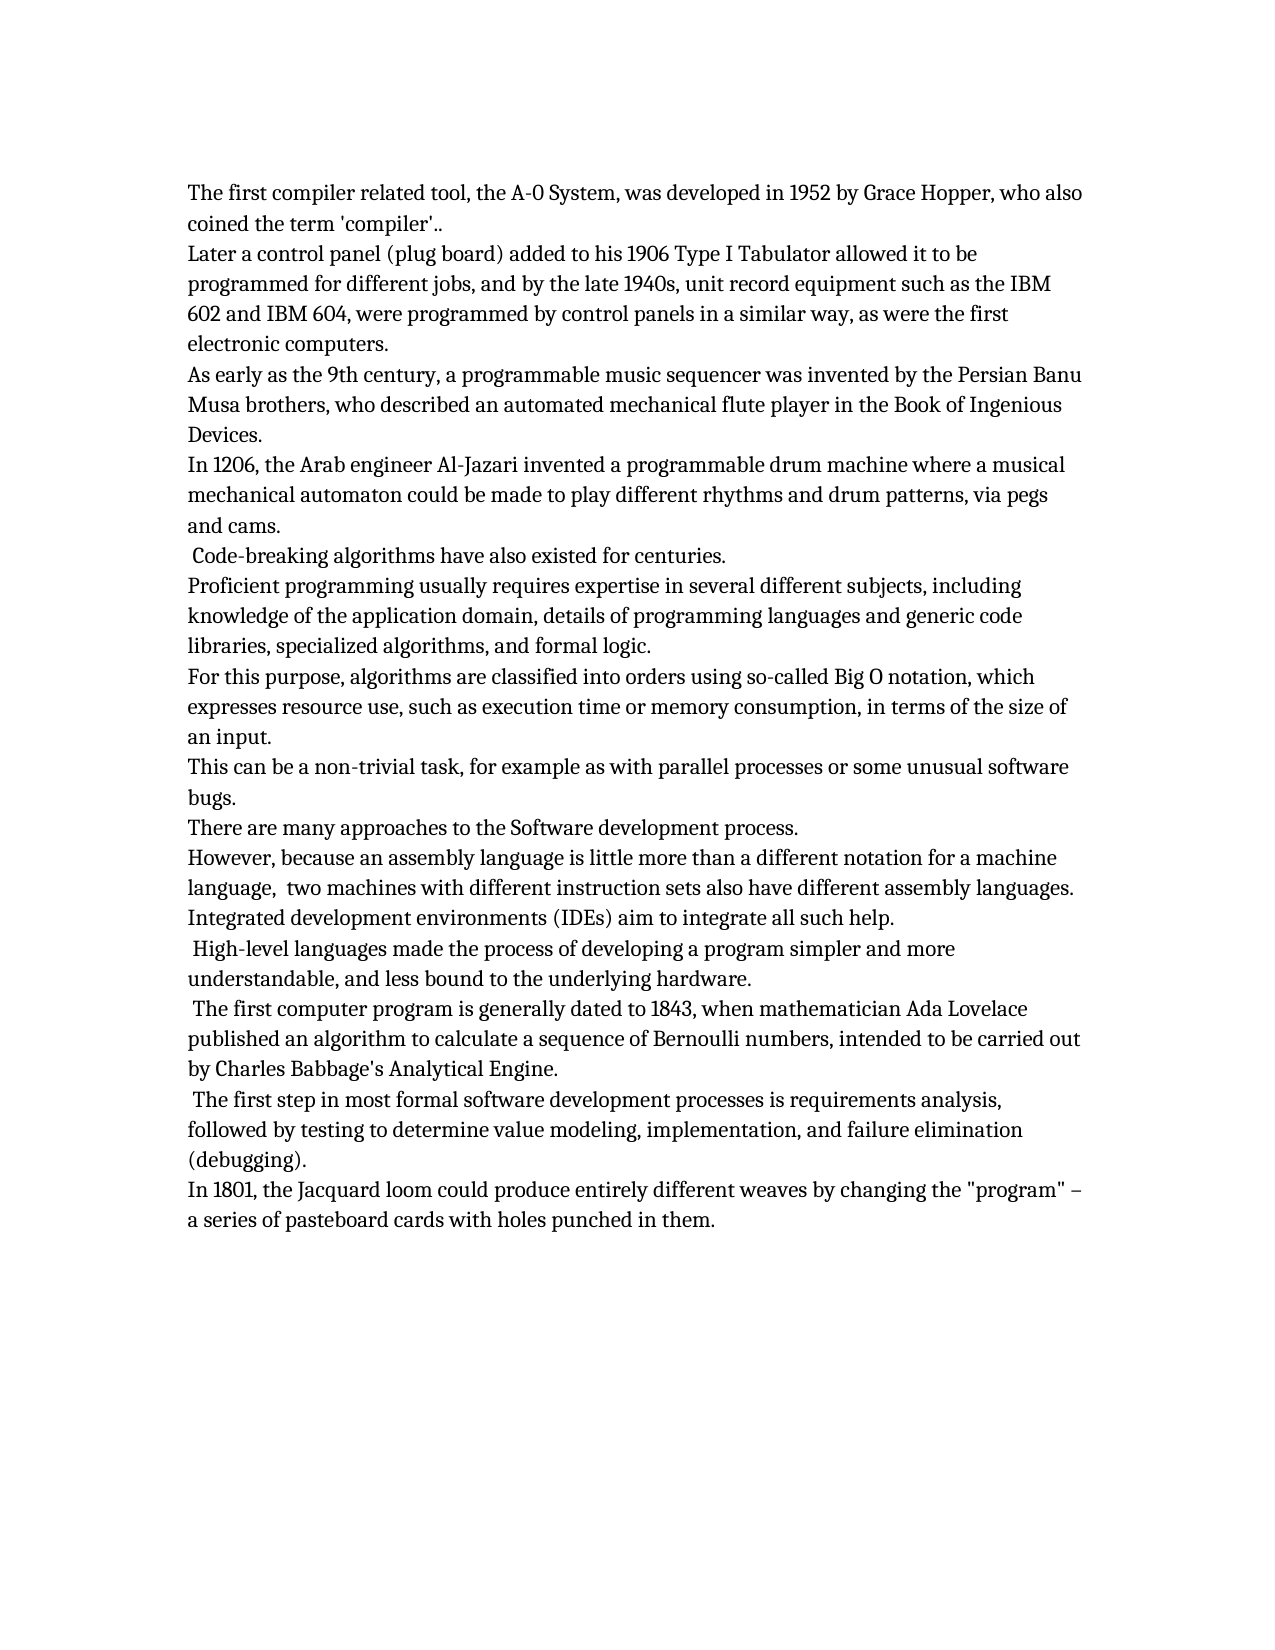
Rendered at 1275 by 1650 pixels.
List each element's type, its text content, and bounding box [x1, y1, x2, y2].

text The first compiler related tool, the A-0 System, was developed in 1952 by Grace Hopper, who also coined the term 'compiler'.. Later a control panel (plug board) added to his 1906 Type I Tabulator allowed it to be programmed for different jobs, and by the late 1940s, unit record equipment such as the IBM 602 and IBM 604, were programmed by control panels in a similar way, as were the first electronic computers. As early as the 9th century, a programmable music sequencer was invented by the Persian Banu Musa brothers, who described an automated mechanical flute player in the Book of Ingenious Devices. In 1206, the Arab engineer Al-Jazari invented a programmable drum machine where a musical mechanical automaton could be made to play different rhythms and drum patterns, via pegs and cams. Code-breaking algorithms have also existed for centuries. Proficient programming usually requires expertise in several different subjects, including knowledge of the application domain, details of programming languages and generic code libraries, specialized algorithms, and formal logic. For this purpose, algorithms are classified into orders using so-called Big O notation, which expresses resource use, such as execution time or memory consumption, in terms of the size of an input. This can be a non-trivial task, for example as with parallel processes or some unusual software bugs. There are many approaches to the Software development process. However, because an assembly language is little more than a different notation for a machine language, two machines with different instruction sets also have different assembly languages. Integrated development environments (IDEs) aim to integrate all such help. High-level languages made the process of developing a program simpler and more understandable, and less bound to the underlying hardware. The first computer program is generally dated to 1843, when mathematician Ada Lovelace published an algorithm to calculate a sequence of Bernoulli numbers, intended to be carried out by Charles Babbage's Analytical Engine. The first step in most formal software development processes is requirements analysis, followed by testing to determine value modeling, implementation, and failure elimination (debugging). In 1801, the Jacquard loom could produce entirely different weaves by changing the "program" – a series of pasteboard cards with holes punched in them. [187, 150, 1087, 1234]
